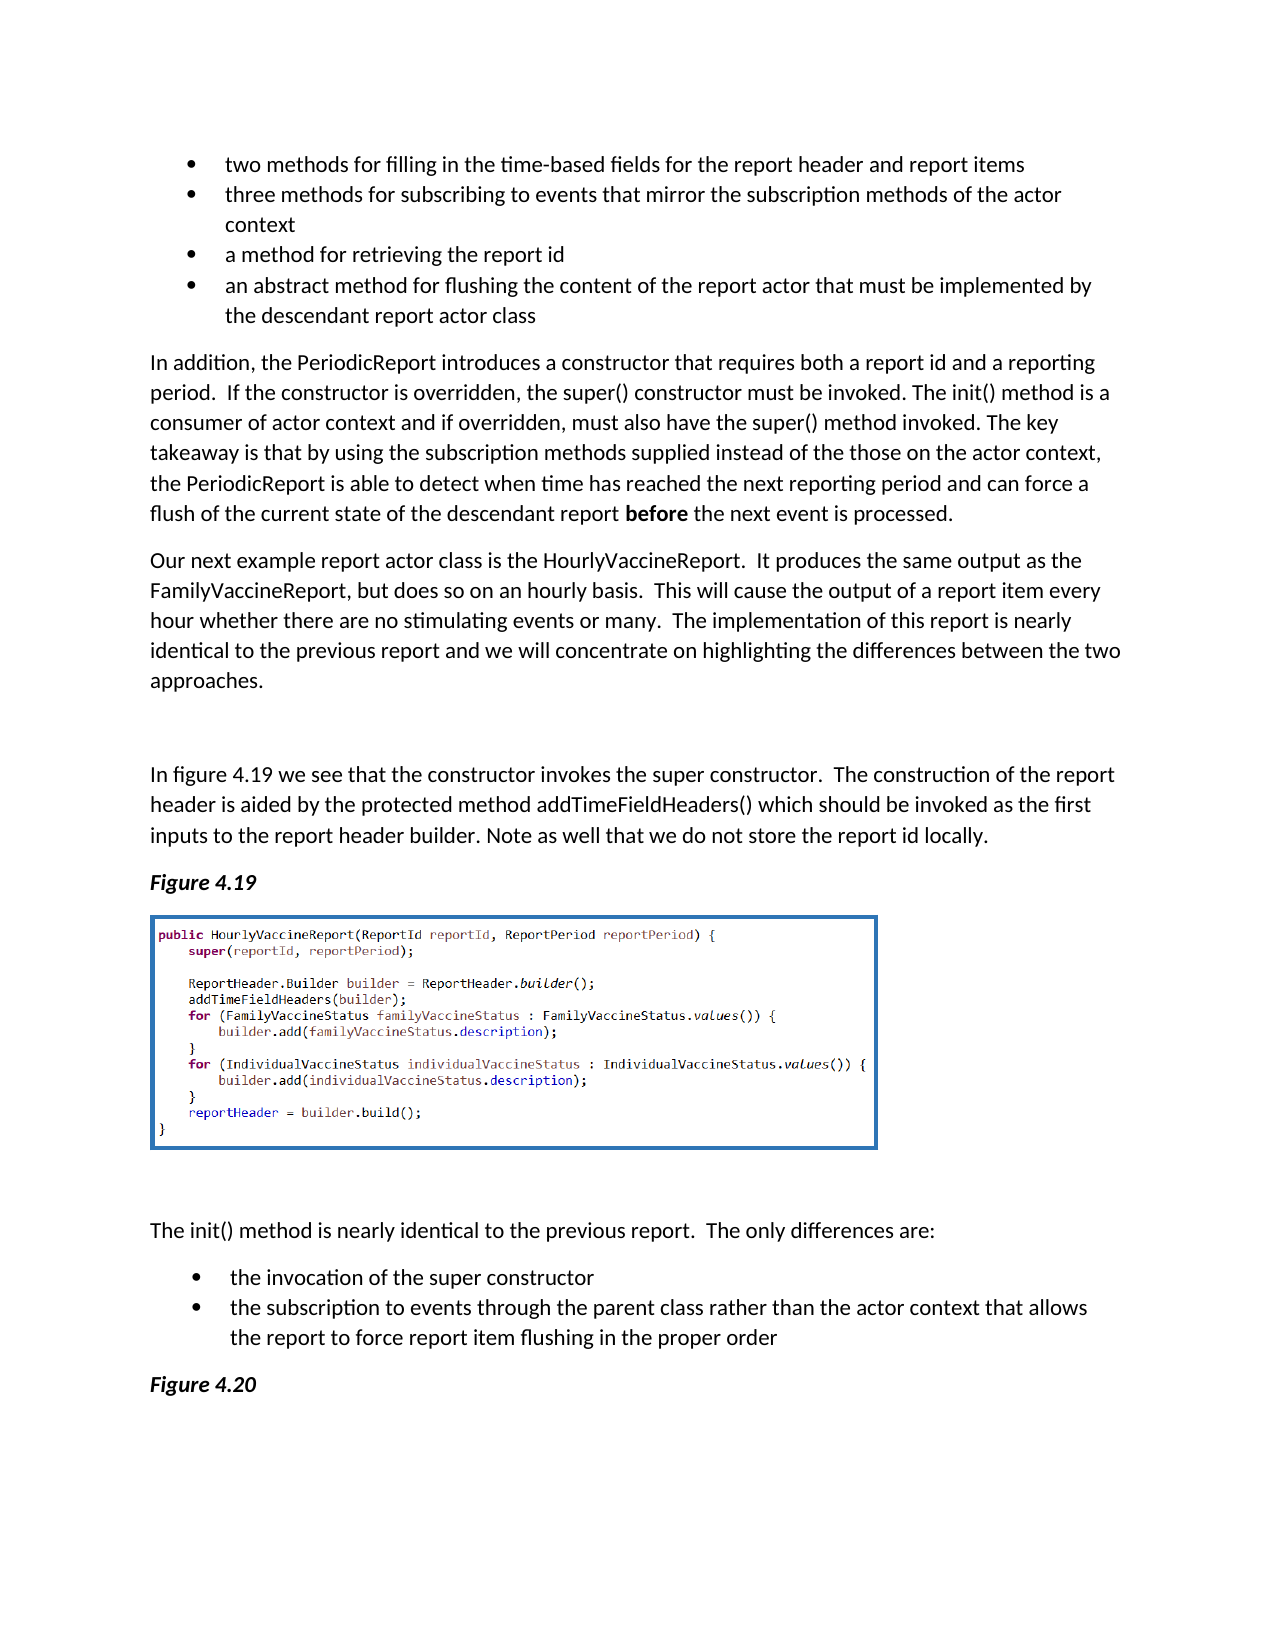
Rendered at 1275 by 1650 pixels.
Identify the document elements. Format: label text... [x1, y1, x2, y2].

list three methods for subscribing to events that mirror the subscription methods of the actor context [187, 180, 1125, 238]
text In addition, the PeriodicReport introduces a constructor that requires both a report id and a reporting period. If the constructor is overridden, the super() constructor must be invoked. The init() method is a consumer of actor context and if overridden, must also have the super() method invoked. The key takeaway is that by using the subscription methods supplied instead of the those on the actor context, the PeriodicReport is able to detect when time has reached the next reporting period and can force a flush of the current state of the descendant report before the next event is processed. [150, 348, 1125, 527]
list an abstract method for flushing the content of the report actor that must be implemented by the descendant report actor class [187, 271, 1125, 329]
list two methods for filling in the time-based fields for the report header and report items [187, 150, 1125, 178]
text The init() method is nearly identical to the previous report. The only differences are: [150, 1216, 1125, 1244]
text Figure 4.20 [150, 1370, 1125, 1398]
picture [155, 919, 874, 1146]
text In figure 4.19 we see that the constructor invokes the super constructor. The construction of the report header is aided by the protected method addTimeFieldHeaders() which should be invoked as the first inputs to the report header builder. Note as well that we do not store the report id locally. [150, 760, 1125, 849]
list a method for retrieving the report id [187, 241, 1125, 269]
text Figure 4.19 [150, 868, 1125, 896]
text Our next example report actor class is the HourlyVaccineReport. It produces the same output as the FamilyVaccineReport, but does so on an hourly basis. This will cause the output of a report item every hour whether there are no stimulating events or many. The implementation of this report is nearly identical to the previous report and we will concentrate on highlighting the differences between the two approaches. [150, 546, 1125, 695]
list the subscription to events through the parent class rather than the actor context that allows the report to force report item flushing in the proper order [192, 1293, 1125, 1351]
list the invocation of the super constructor [192, 1263, 1125, 1291]
